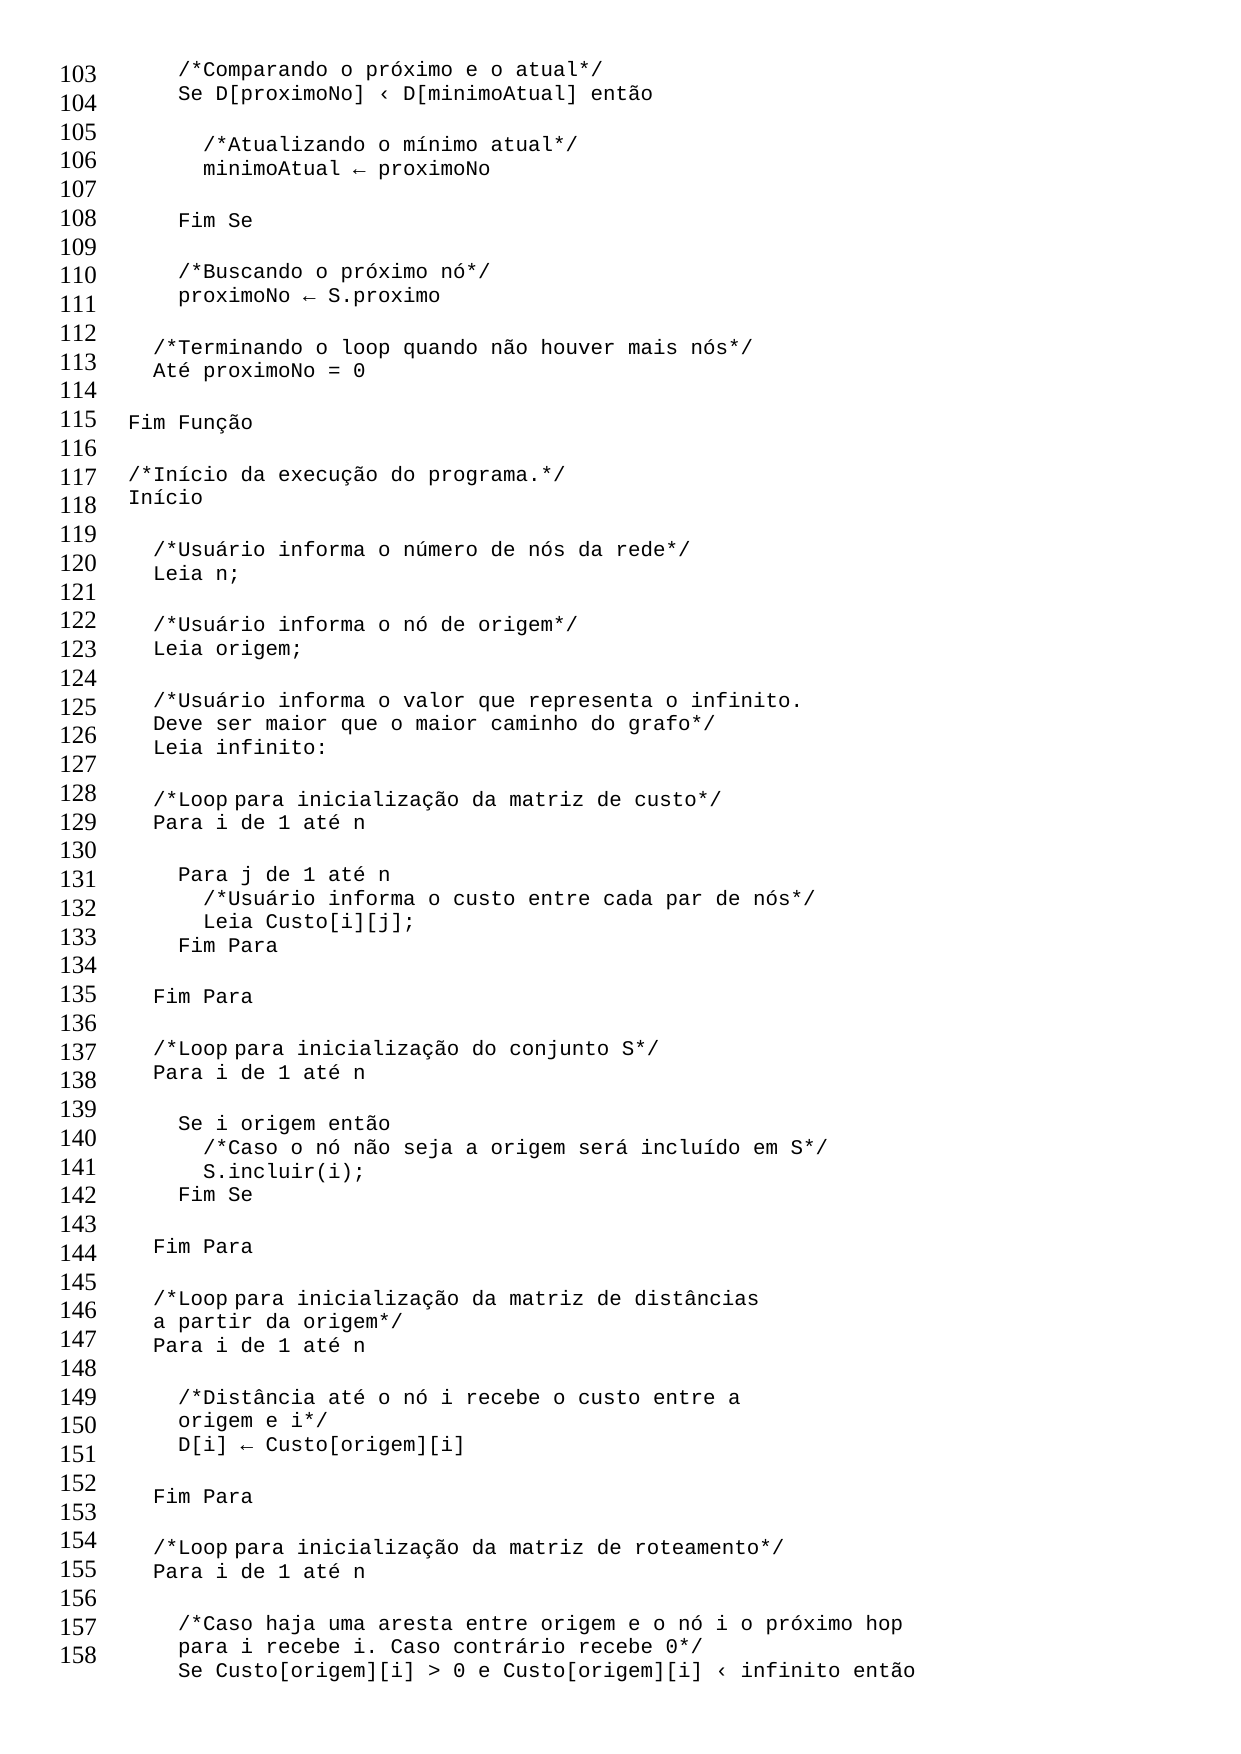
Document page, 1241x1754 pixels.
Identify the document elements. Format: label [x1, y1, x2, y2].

table_header [128, 59, 1240, 1683]
table_header [59, 59, 128, 1683]
